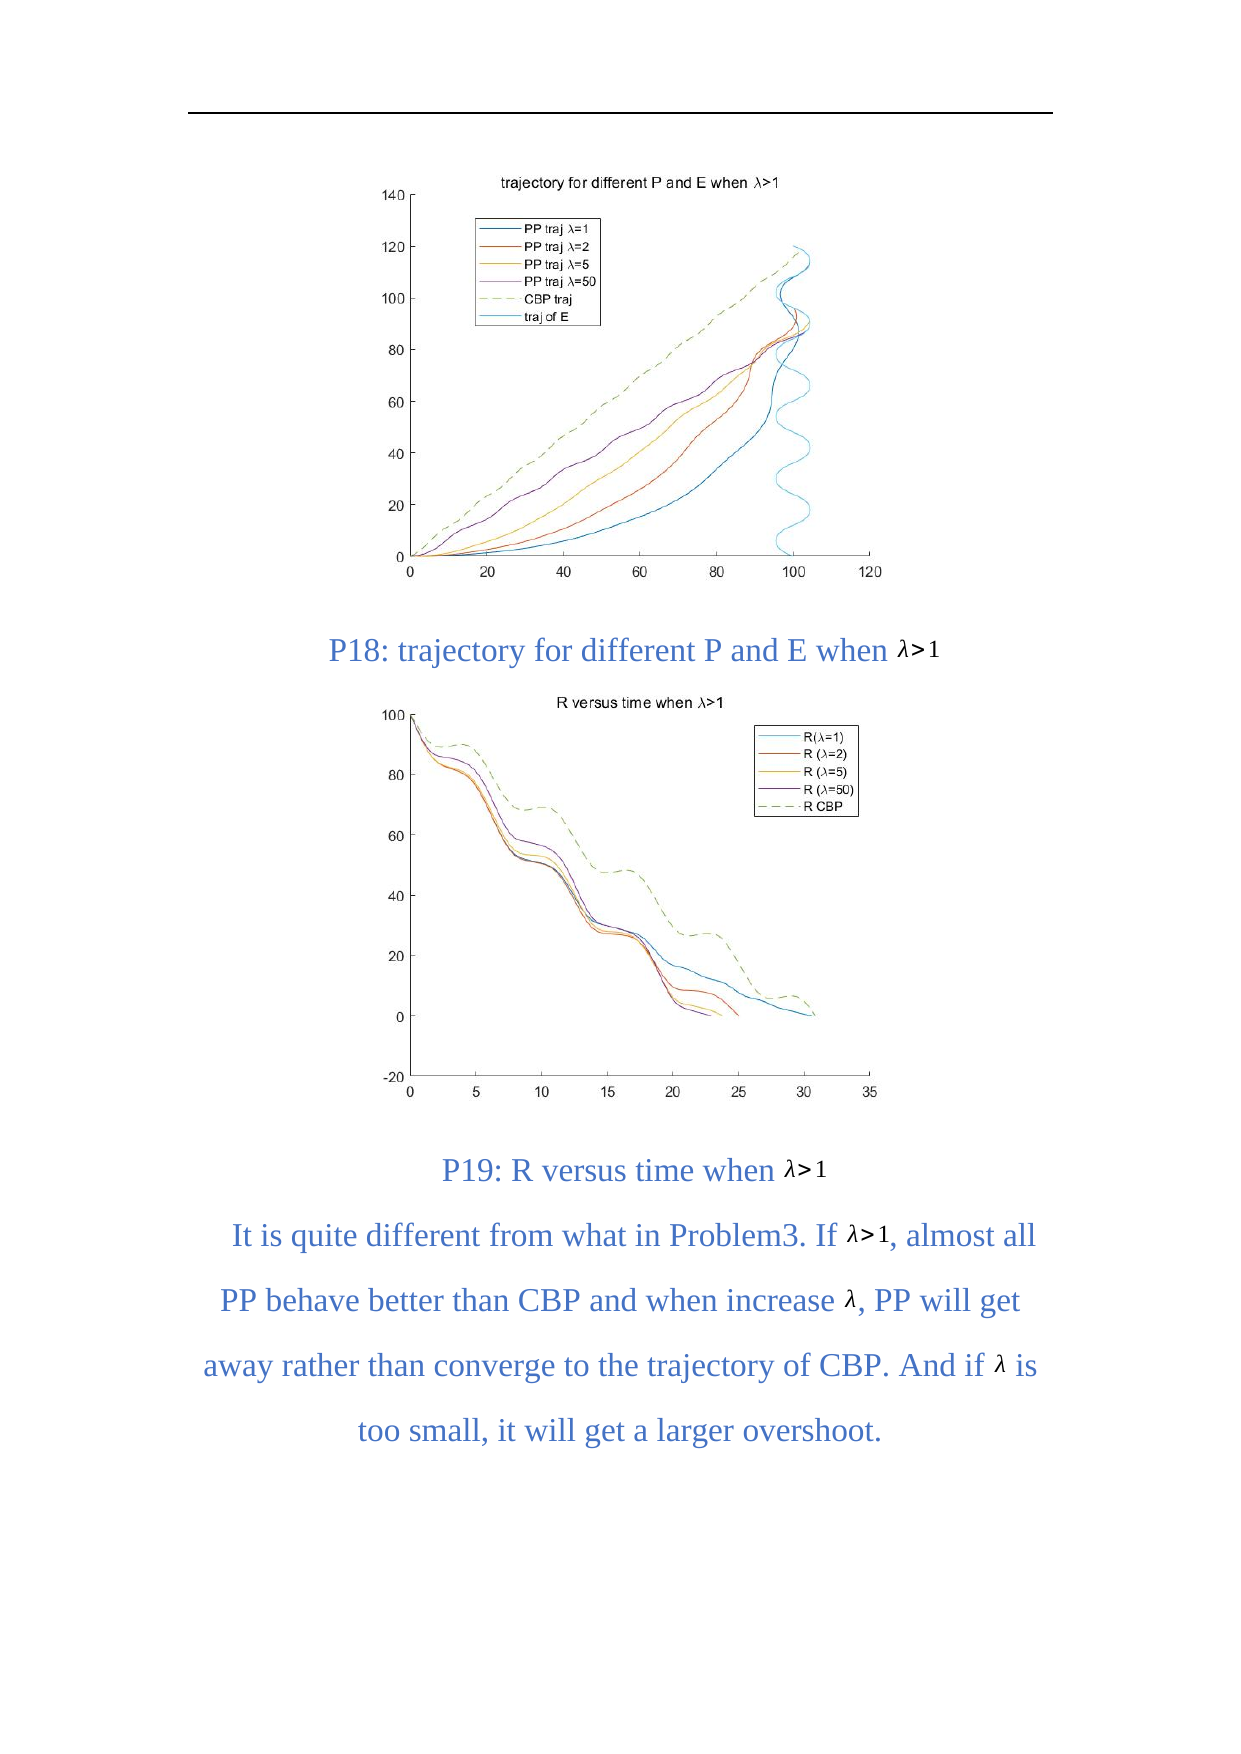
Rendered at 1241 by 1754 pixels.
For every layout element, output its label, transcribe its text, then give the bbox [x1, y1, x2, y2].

text P18: trajectory for different P and E when [187, 617, 1053, 682]
text P19: R versus time when [187, 1137, 1053, 1202]
picture [333, 682, 925, 1125]
picture [333, 162, 925, 605]
text It is quite different from what in Problem3. If , almost all PP behave better than CBP and when increase , PP will get away rather than converge to the trajectory of CBP. And if is too small, it will get a larger overshoot. [187, 1202, 1053, 1462]
